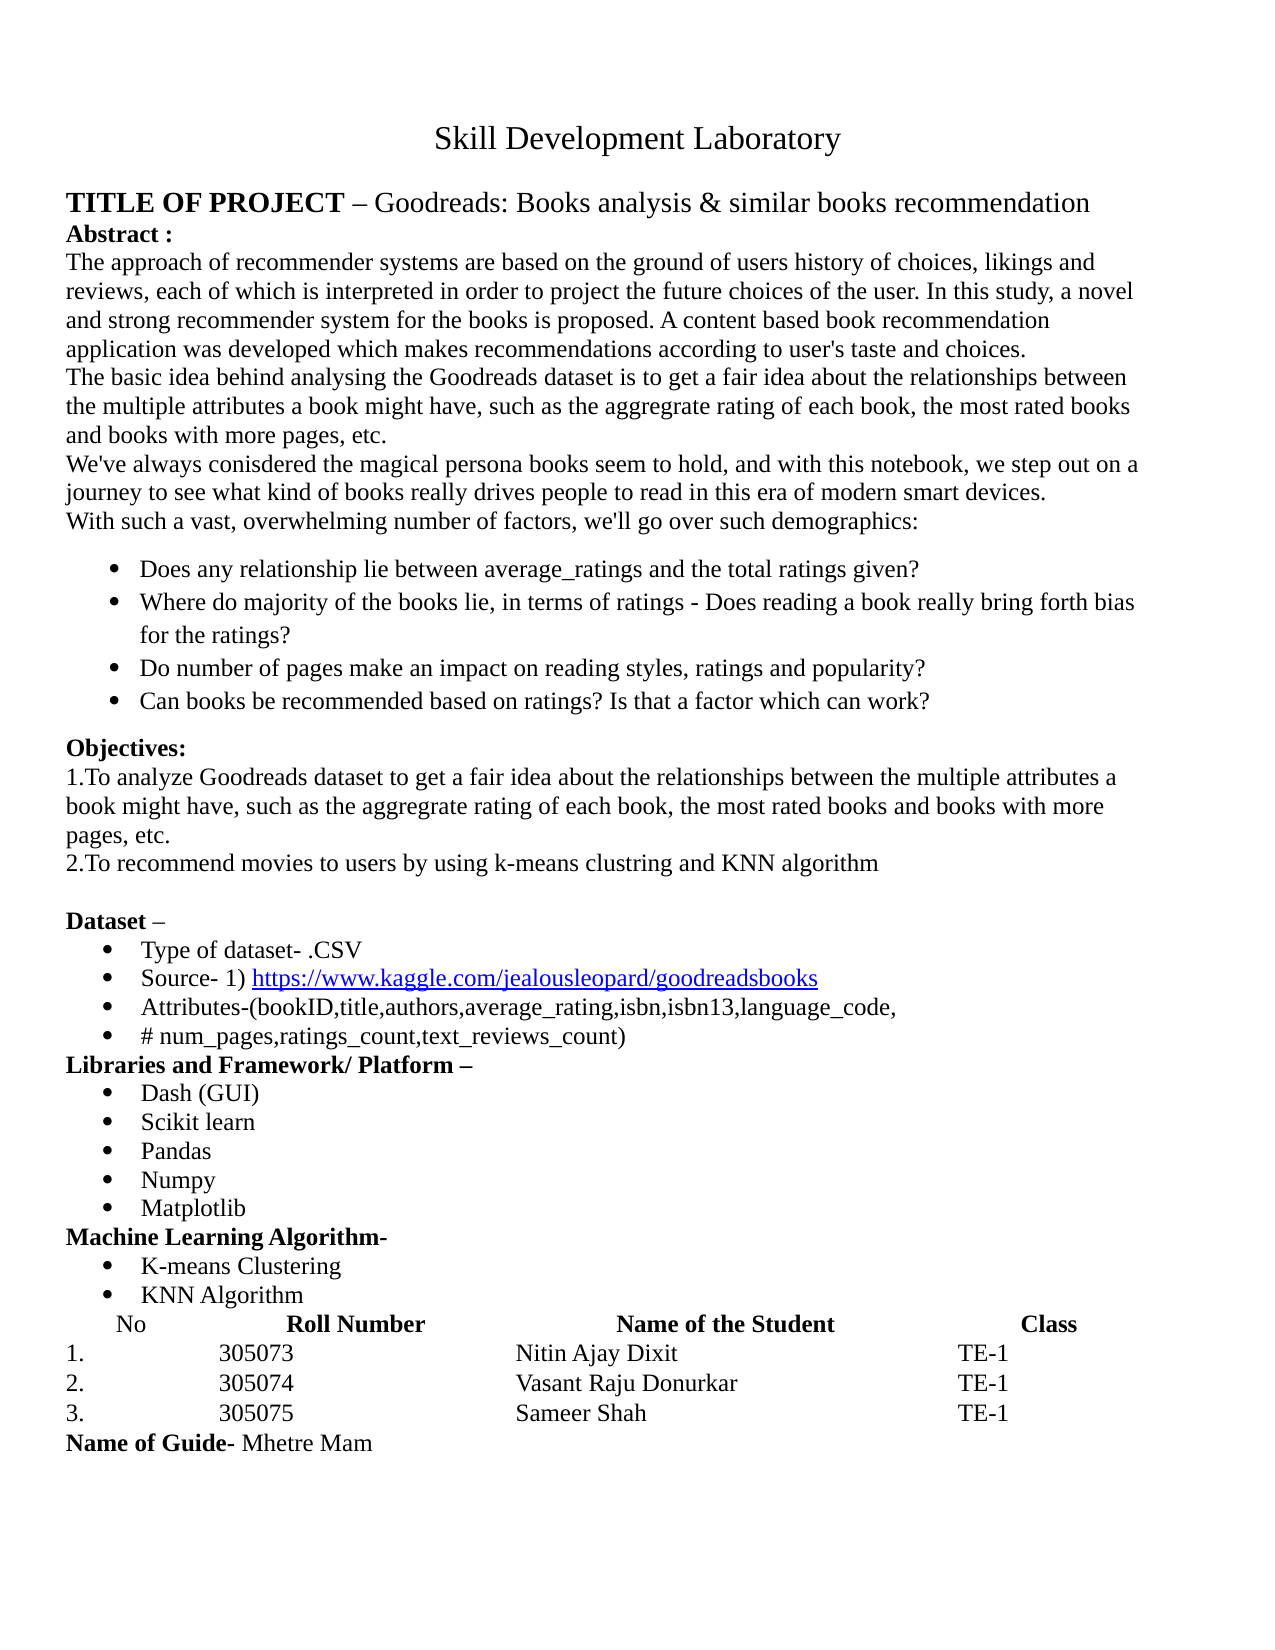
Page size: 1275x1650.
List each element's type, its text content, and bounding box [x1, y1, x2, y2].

table_cell Dataset – Type of dataset- .CSV Source- 1) https://www.kaggle.com/jealousleopard/goodreadsbooks Attributes-(bookID,title,authors,average_rating,isbn,isbn13,language_code, # num_pages,ratings_count,text_reviews_count) [54, 906, 1151, 1050]
table_cell 305073 [207, 1339, 504, 1368]
table_cell Name of the Student [504, 1309, 946, 1338]
table_cell Class [946, 1309, 1151, 1338]
table_cell Abstract : The approach of recommender systems are based on the ground of users history of choices, likings and reviews, each of which is interpreted in order to project the future choices of the user. In this study, a novel and strong recommender system for the books is proposed. A content based book recommendation application was developed which makes recommendations according to user's taste and choices. The basic idea behind analysing the Goodreads dataset is to get a fair idea about the relationships between the multiple attributes a book might have, such as the aggregrate rating of each book, the most rated books and books with more pages, etc. We've always conisdered the magical persona books seem to hold, and with this notebook, we step out on a journey to see what kind of books really drives people to read in this era of modern smart devices. With such a vast, overwhelming number of factors, we'll go over such demographics: Does any relationship lie between average_ratings and the total ratings given? Where do majority of the books lie, in terms of ratings - Does reading a book really bring forth bias for the ratings? Do number of pages make an impact on reading styles, ratings and popularity? Can books be recommended based on ratings? Is that a factor which can work? [54, 219, 1151, 733]
table_cell TE-1 [946, 1399, 1151, 1428]
table_cell 2. [54, 1369, 207, 1398]
table_cell Sameer Shah [504, 1399, 946, 1428]
table_cell 305074 [207, 1369, 504, 1398]
table_cell 3. [54, 1399, 207, 1428]
table_cell Machine Learning Algorithm- K-means Clustering KNN Algorithm [54, 1222, 1151, 1308]
text Skill Development Laboratory [118, 118, 1157, 156]
table_cell Vasant Raju Donurkar [504, 1369, 946, 1398]
table_cell Name of Guide- Mhetre Mam [54, 1429, 1151, 1457]
table_cell TE-1 [946, 1339, 1151, 1368]
table_cell Libraries and Framework/ Platform – Dash (GUI) Scikit learn Pandas Numpy Matplotlib [54, 1050, 1151, 1222]
table_cell Roll Number [207, 1309, 504, 1338]
table_header TITLE OF PROJECT – Goodreads: Books analysis & similar books recommendation [54, 156, 1151, 219]
table_cell TE-1 [946, 1369, 1151, 1398]
table_cell 305075 [207, 1399, 504, 1428]
table_cell Nitin Ajay Dixit [504, 1339, 946, 1368]
table_cell No [54, 1309, 207, 1338]
table_cell 1. [54, 1339, 207, 1368]
table_cell Objectives: 1.To analyze Goodreads dataset to get a fair idea about the relationships between the multiple attributes a book might have, such as the aggregrate rating of each book, the most rated books and books with more pages, etc. 2.To recommend movies to users by using k-means clustring and KNN algorithm [54, 734, 1151, 906]
